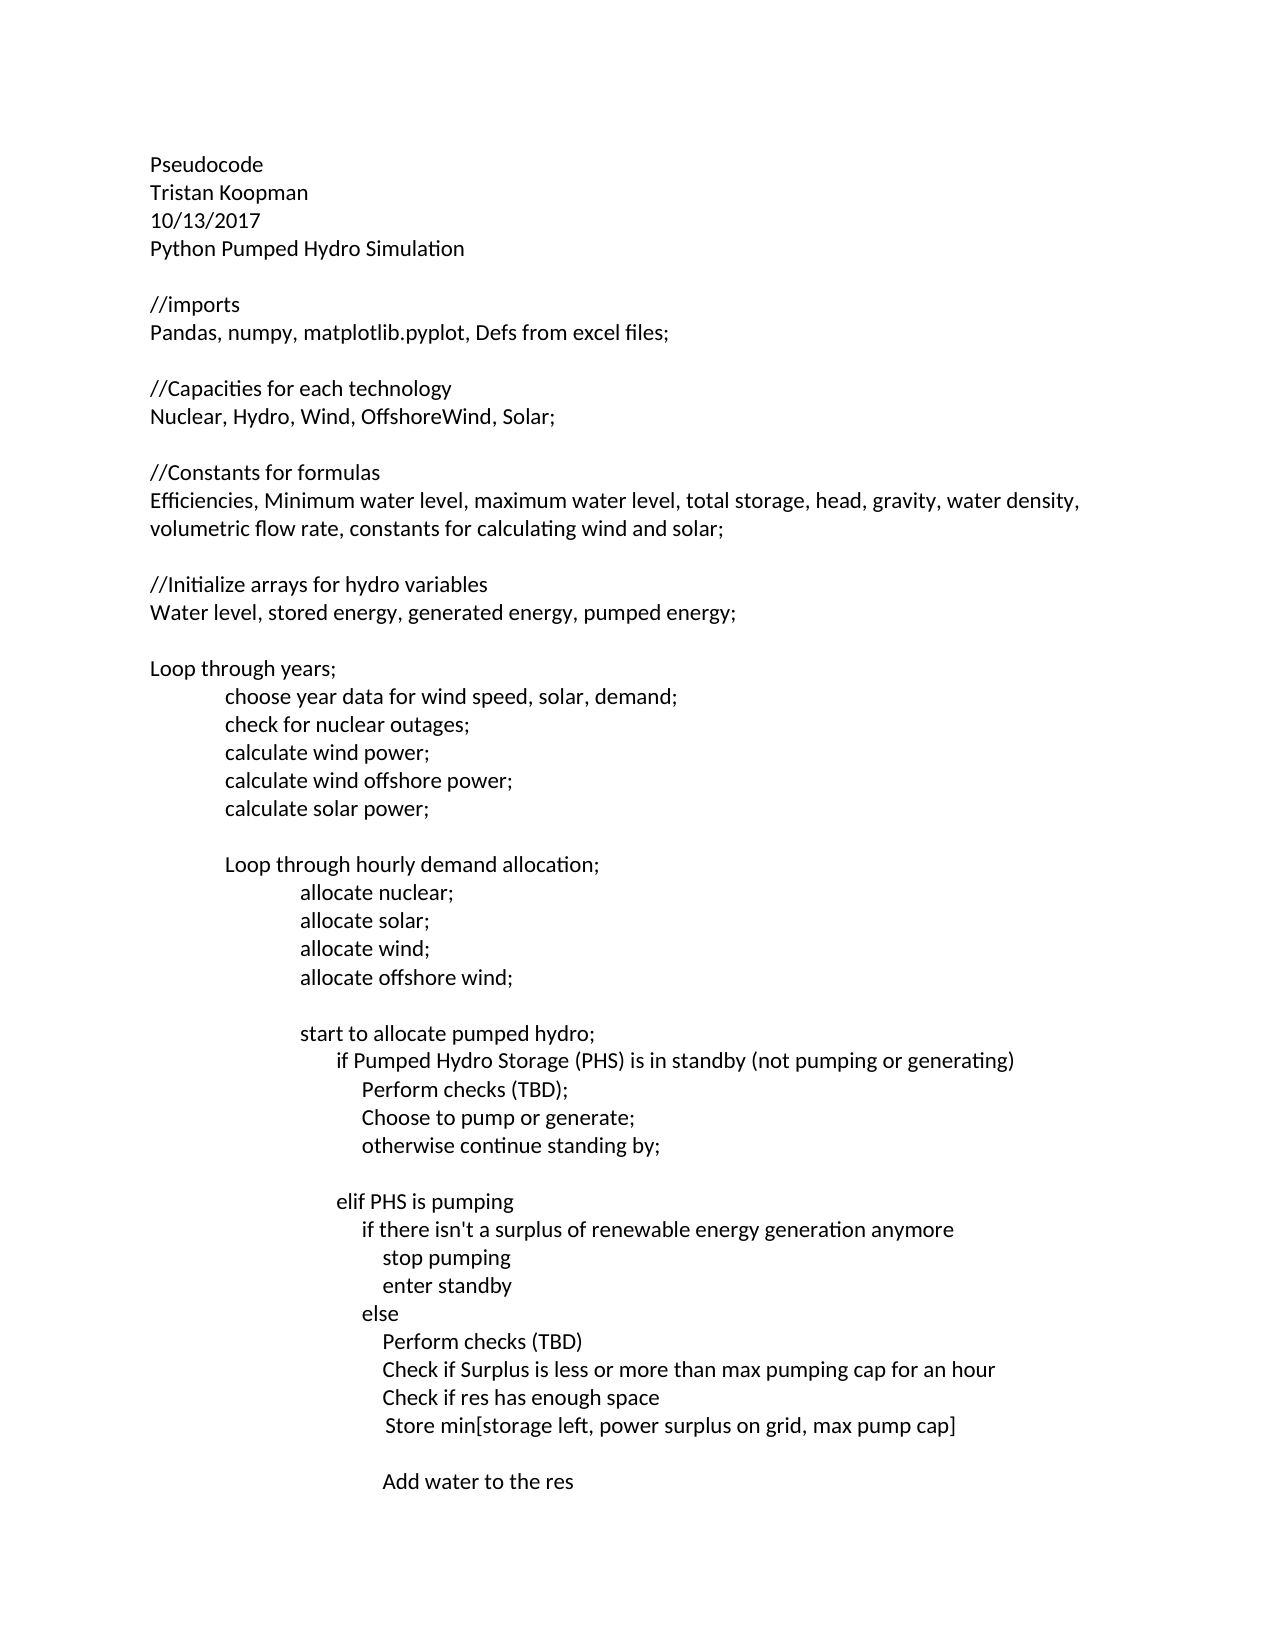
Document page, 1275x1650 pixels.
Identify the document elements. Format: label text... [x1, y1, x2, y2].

text Python Pumped Hydro Simulation [150, 234, 1125, 262]
text Efficiencies, Minimum water level, maximum water level, total storage, head, gravity, water density, volumetric flow rate, constants for calculating wind and solar; [150, 486, 1125, 542]
text check for nuclear outages; [150, 710, 1125, 738]
text calculate wind offshore power; [150, 766, 1125, 794]
text 10/13/2017 [150, 206, 1125, 234]
text Add water to the res [300, 1467, 1125, 1495]
text Water level, stored energy, generated energy, pumped energy; [150, 598, 1125, 626]
text else [300, 1299, 1125, 1327]
text Loop through years; [150, 654, 1125, 682]
text //Initialize arrays for hydro variables [150, 570, 1125, 598]
text Perform checks (TBD) [300, 1327, 1125, 1355]
text start to allocate pumped hydro; [300, 1019, 1125, 1047]
text Choose to pump or generate; [300, 1103, 1125, 1131]
text Pandas, numpy, matplotlib.pyplot, Defs from excel files; [150, 318, 1125, 346]
text Check if Surplus is less or more than max pumping cap for an hour [300, 1355, 1125, 1383]
text allocate solar; [150, 907, 1125, 934]
text allocate nuclear; [150, 878, 1125, 907]
text choose year data for wind speed, solar, demand; [150, 682, 1125, 710]
text if Pumped Hydro Storage (PHS) is in standby (not pumping or generating) [225, 1047, 1125, 1075]
text stop pumping [300, 1243, 1125, 1271]
text if there isn't a surplus of renewable energy generation anymore [300, 1215, 1125, 1243]
text Loop through hourly demand allocation; [150, 851, 1125, 878]
text allocate offshore wind; [150, 963, 1125, 991]
text enter standby [300, 1271, 1125, 1299]
text calculate wind power; [150, 738, 1125, 766]
text Pseudocode [150, 150, 1125, 178]
text //Constants for formulas [150, 458, 1125, 486]
text Tristan Koopman [150, 178, 1125, 206]
text allocate wind; [150, 934, 1125, 963]
text Check if res has enough space [300, 1383, 1125, 1411]
text Nuclear, Hydro, Wind, OffshoreWind, Solar; [150, 402, 1125, 430]
text //Capacities for each technology [150, 374, 1125, 402]
text otherwise continue standing by; [300, 1131, 1125, 1159]
text Perform checks (TBD); [300, 1075, 1125, 1103]
text elif PHS is pumping [300, 1187, 1125, 1215]
text calculate solar power; [150, 794, 1125, 822]
text //imports [150, 290, 1125, 318]
text Store min[storage left, power surplus on grid, max pump cap] [300, 1411, 1125, 1439]
